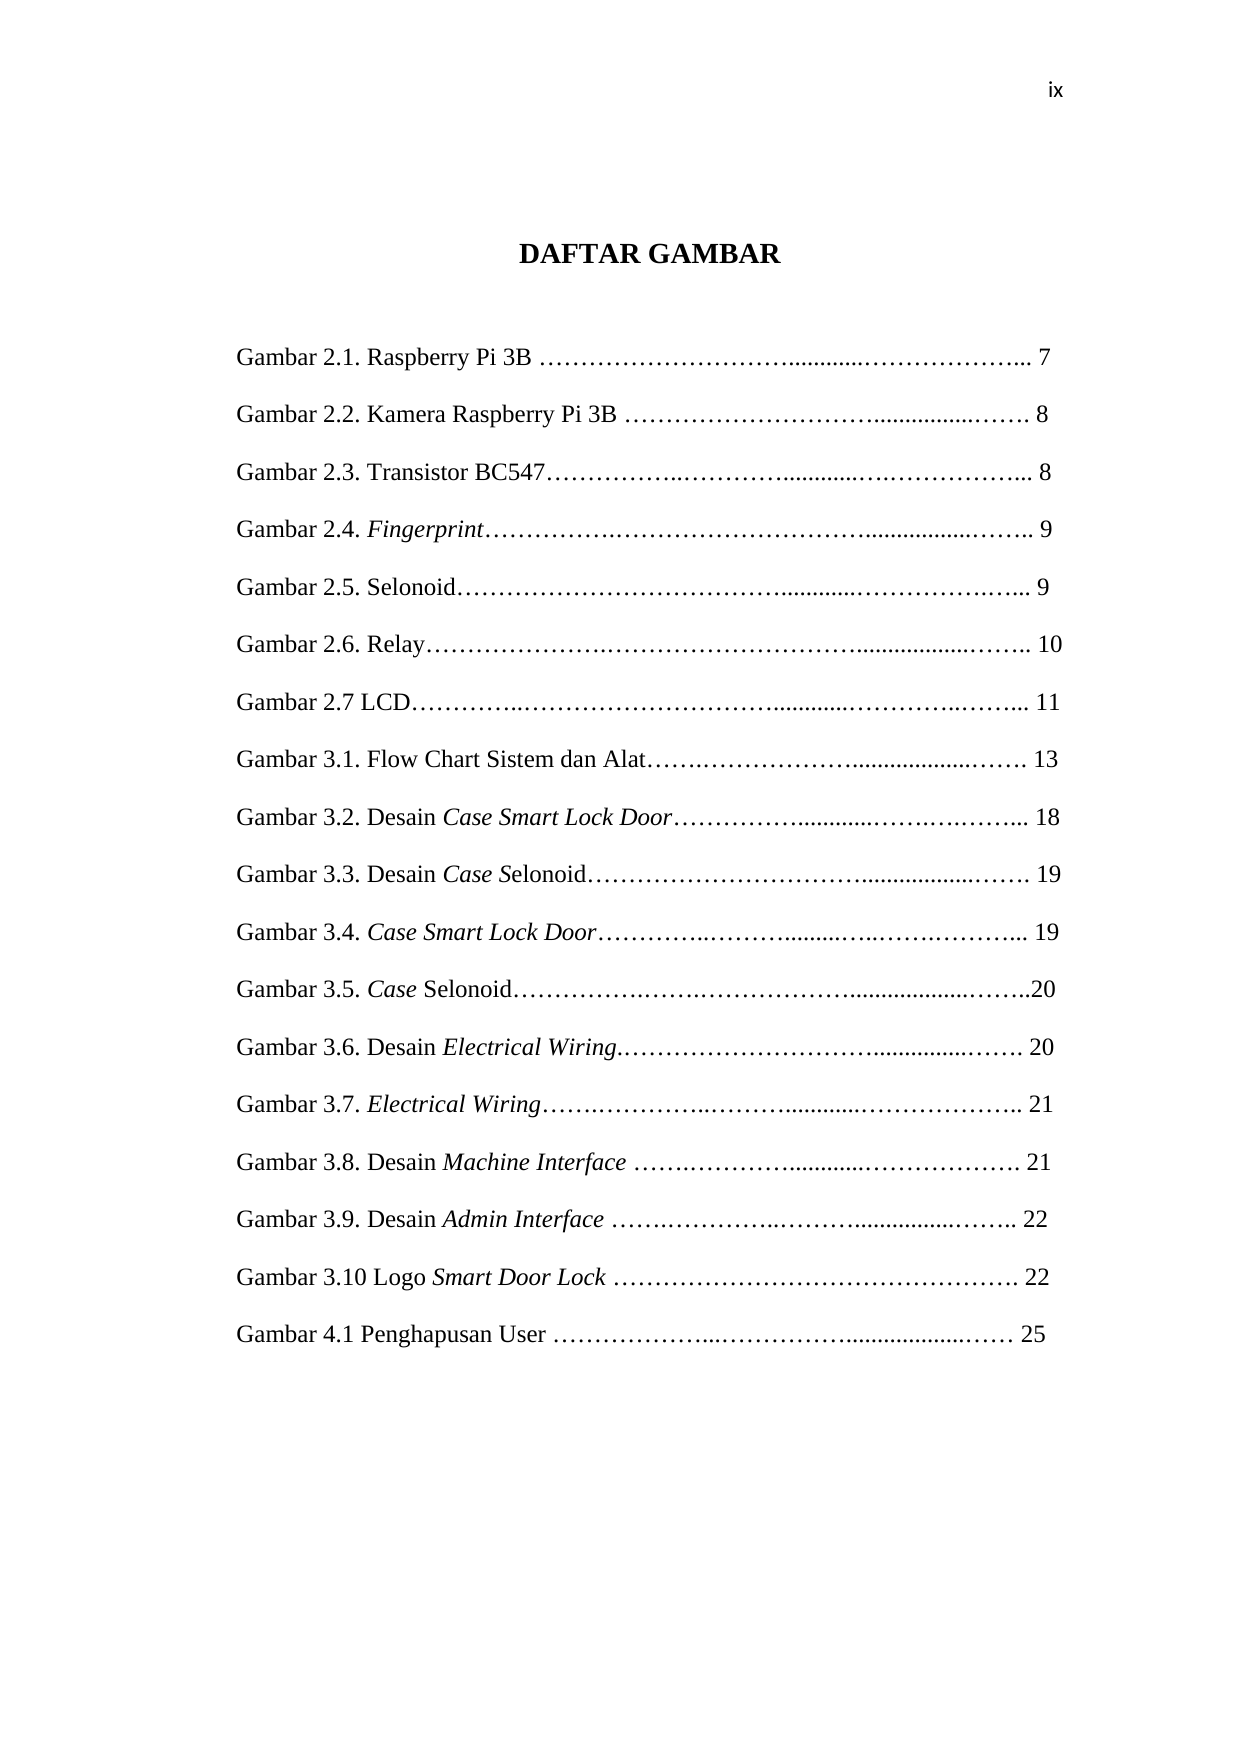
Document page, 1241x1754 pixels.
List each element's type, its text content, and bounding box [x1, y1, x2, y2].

text Gambar 2.2. Kamera Raspberry Pi 3B …………………………................……. 8 [236, 399, 1063, 428]
text Gambar 2.6. Relay………………….…………………………..................…….. 10 [236, 629, 1063, 658]
text Gambar 2.5. Selonoid…………………………………............…………….…... 9 [236, 572, 1063, 601]
text Gambar 3.10 Logo Smart Door Lock …………………………………………. 22 [236, 1262, 1063, 1291]
text Gambar 2.1. Raspberry Pi 3B …………………………............………………... 7 [236, 342, 1063, 371]
text Gambar 3.1. Flow Chart Sistem dan Alat…….………………...................……. 13 [236, 744, 1063, 773]
subtitle DAFTAR GAMBAR [236, 236, 1063, 270]
text Gambar 3.8. Desain Machine Interface …….…………............………………. 21 [236, 1147, 1063, 1176]
text Gambar 3.3. Desain Case Selonoid……………………………..................……. 19 [236, 859, 1063, 888]
text Gambar 4.1 Penghapusan User ………………...……………...................…… 25 [236, 1319, 1063, 1348]
text Gambar 3.9. Desain Admin Interface …….…………..………................…….. 22 [236, 1204, 1063, 1233]
text Gambar 3.4. Case Smart Lock Door…………..……….........…..…….………... 19 [236, 917, 1063, 946]
text Gambar 2.3. Transistor BC547……………..…………............….……………... 8 [236, 457, 1063, 486]
text Gambar 2.7 LCD…………..…………………………............…………..……... 11 [236, 687, 1063, 716]
text Gambar 3.7. Electrical Wiring…….…………..………............……………….. 21 [236, 1089, 1063, 1118]
text Gambar 2.4. Fingerprint…………….………………………….................…….. 9 [236, 514, 1063, 543]
text Gambar 3.2. Desain Case Smart Lock Door……………............…….….……... 18 [236, 802, 1063, 831]
text Gambar 3.5. Case Selonoid…………….…….………………...................……..20 [236, 974, 1063, 1003]
text Gambar 3.6. Desain Electrical Wiring.…………………………...............……. 20 [236, 1032, 1063, 1061]
